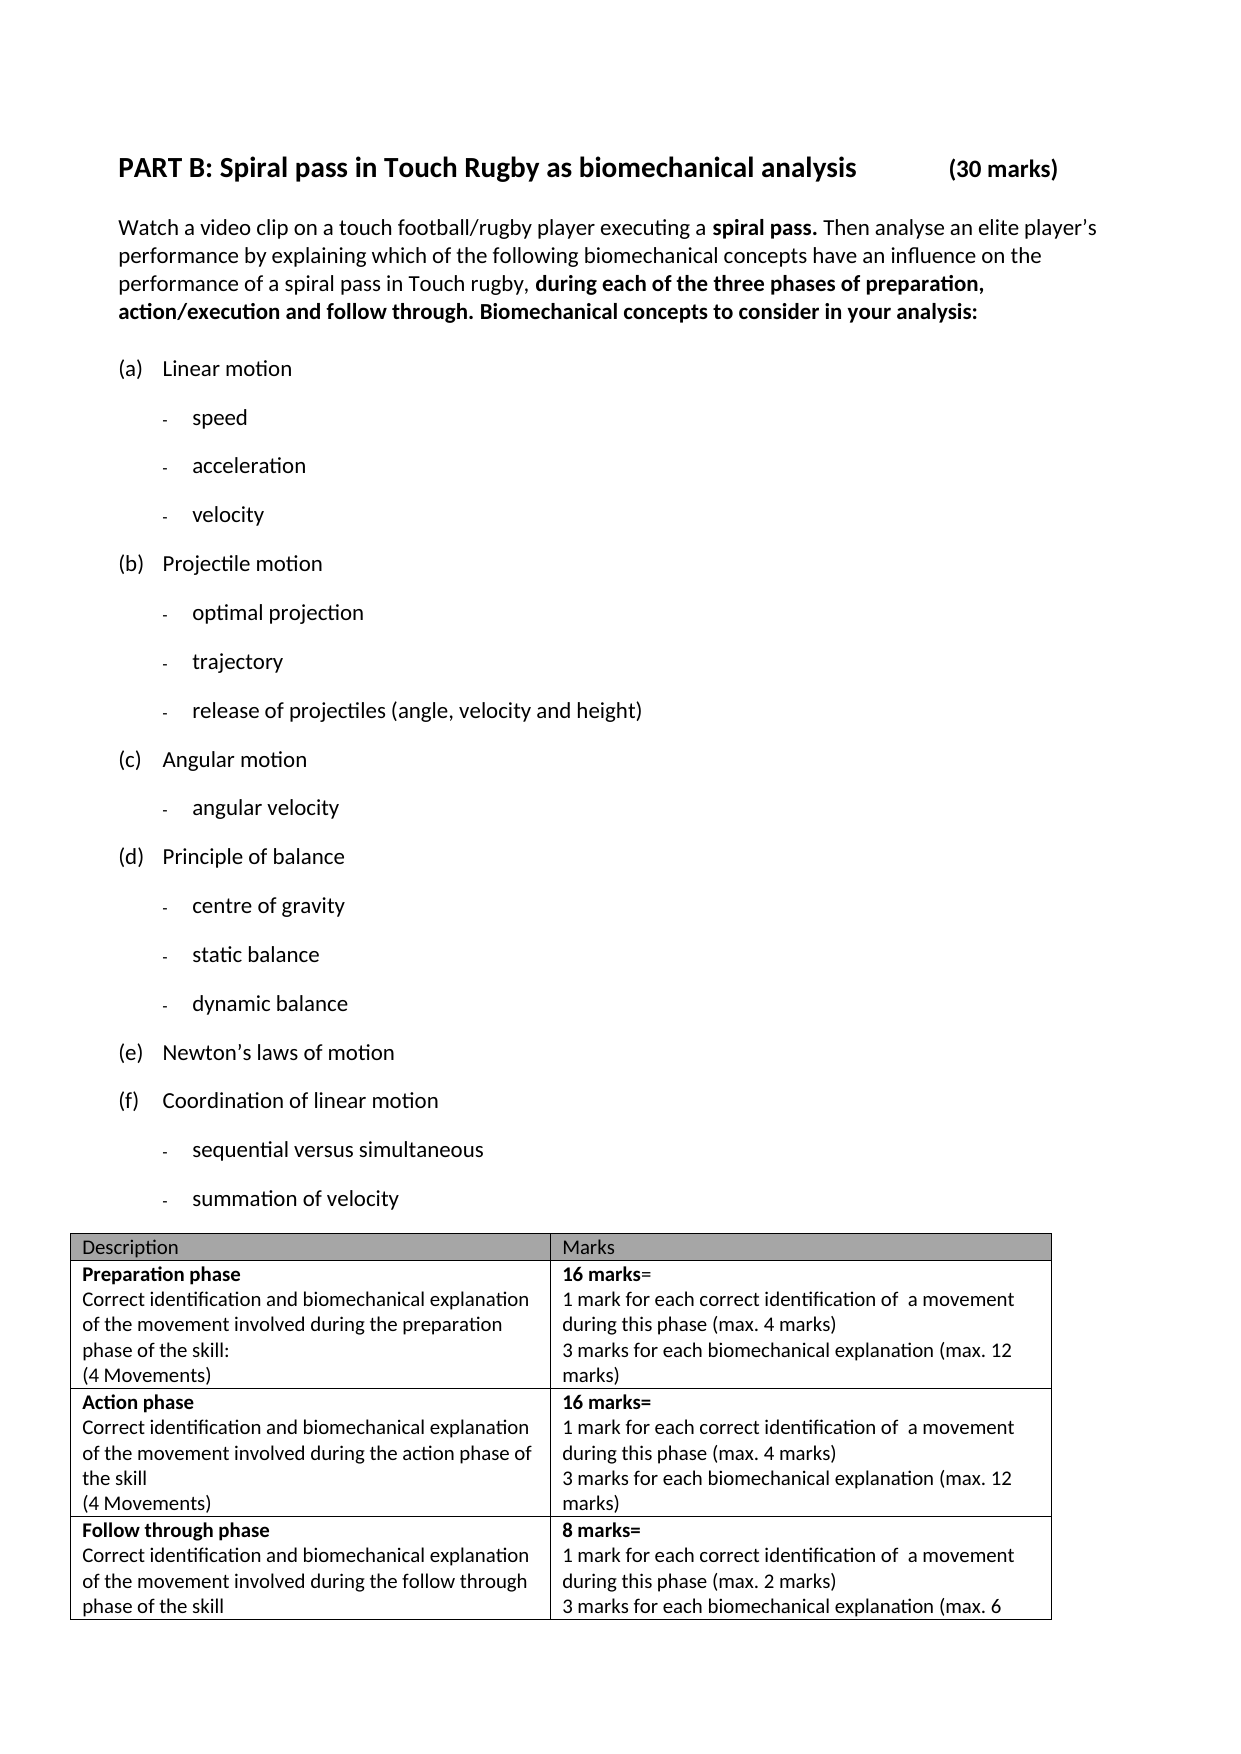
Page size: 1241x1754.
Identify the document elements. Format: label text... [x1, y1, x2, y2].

list acceleration [162, 452, 1122, 479]
list summation of velocity [162, 1184, 1122, 1212]
list centre of gravity [162, 891, 1122, 919]
list optimal projection [162, 598, 1122, 626]
table_header Description [71, 1234, 550, 1260]
list Linear motion [118, 354, 1122, 382]
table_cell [71, 1517, 550, 1619]
text Watch a video clip on a touch football/rugby player executing a spiral pass. Then analyse an elite player’s performance by explaining which of the following biomechanical concepts have an influence on the performance of a spiral pass in Touch rugby, during each of the three phases of preparation, action/execution and follow through. Biomechanical concepts to consider in your analysis: [118, 213, 1122, 325]
text PART B: Spiral pass in Touch Rugby as biomechanical analysis (30 marks) [118, 149, 1122, 184]
table_cell Preparation phase Correct identification and biomechanical explanation of the movement involved during the preparation phase of the skill: (4 Movements) [71, 1261, 550, 1388]
table_cell 16 marks= 1 mark for each correct identification of a movement during this phase (max. 4 marks) 3 marks for each biomechanical explanation (max. 12 marks) [551, 1389, 1051, 1516]
list Coordination of linear motion [118, 1087, 1122, 1115]
list sequential versus simultaneous [162, 1136, 1122, 1163]
list static balance [162, 940, 1122, 968]
list dynamic balance [162, 989, 1122, 1017]
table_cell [551, 1517, 1051, 1619]
list Newton’s laws of motion [118, 1038, 1122, 1066]
list Angular motion [118, 745, 1122, 773]
list speed [162, 403, 1122, 431]
table_cell Action phase Correct identification and biomechanical explanation of the movement involved during the action phase of the skill (4 Movements) [71, 1389, 550, 1516]
table_header Marks [551, 1234, 1051, 1260]
list angular velocity [162, 793, 1122, 822]
list Principle of balance [118, 842, 1122, 870]
list release of projectiles (angle, velocity and height) [162, 696, 1122, 724]
list trajectory [162, 647, 1122, 675]
list Projectile motion [118, 549, 1122, 577]
table_cell 16 marks= 1 mark for each correct identification of a movement during this phase (max. 4 marks) 3 marks for each biomechanical explanation (max. 12 marks) [551, 1261, 1051, 1388]
list velocity [162, 500, 1122, 528]
